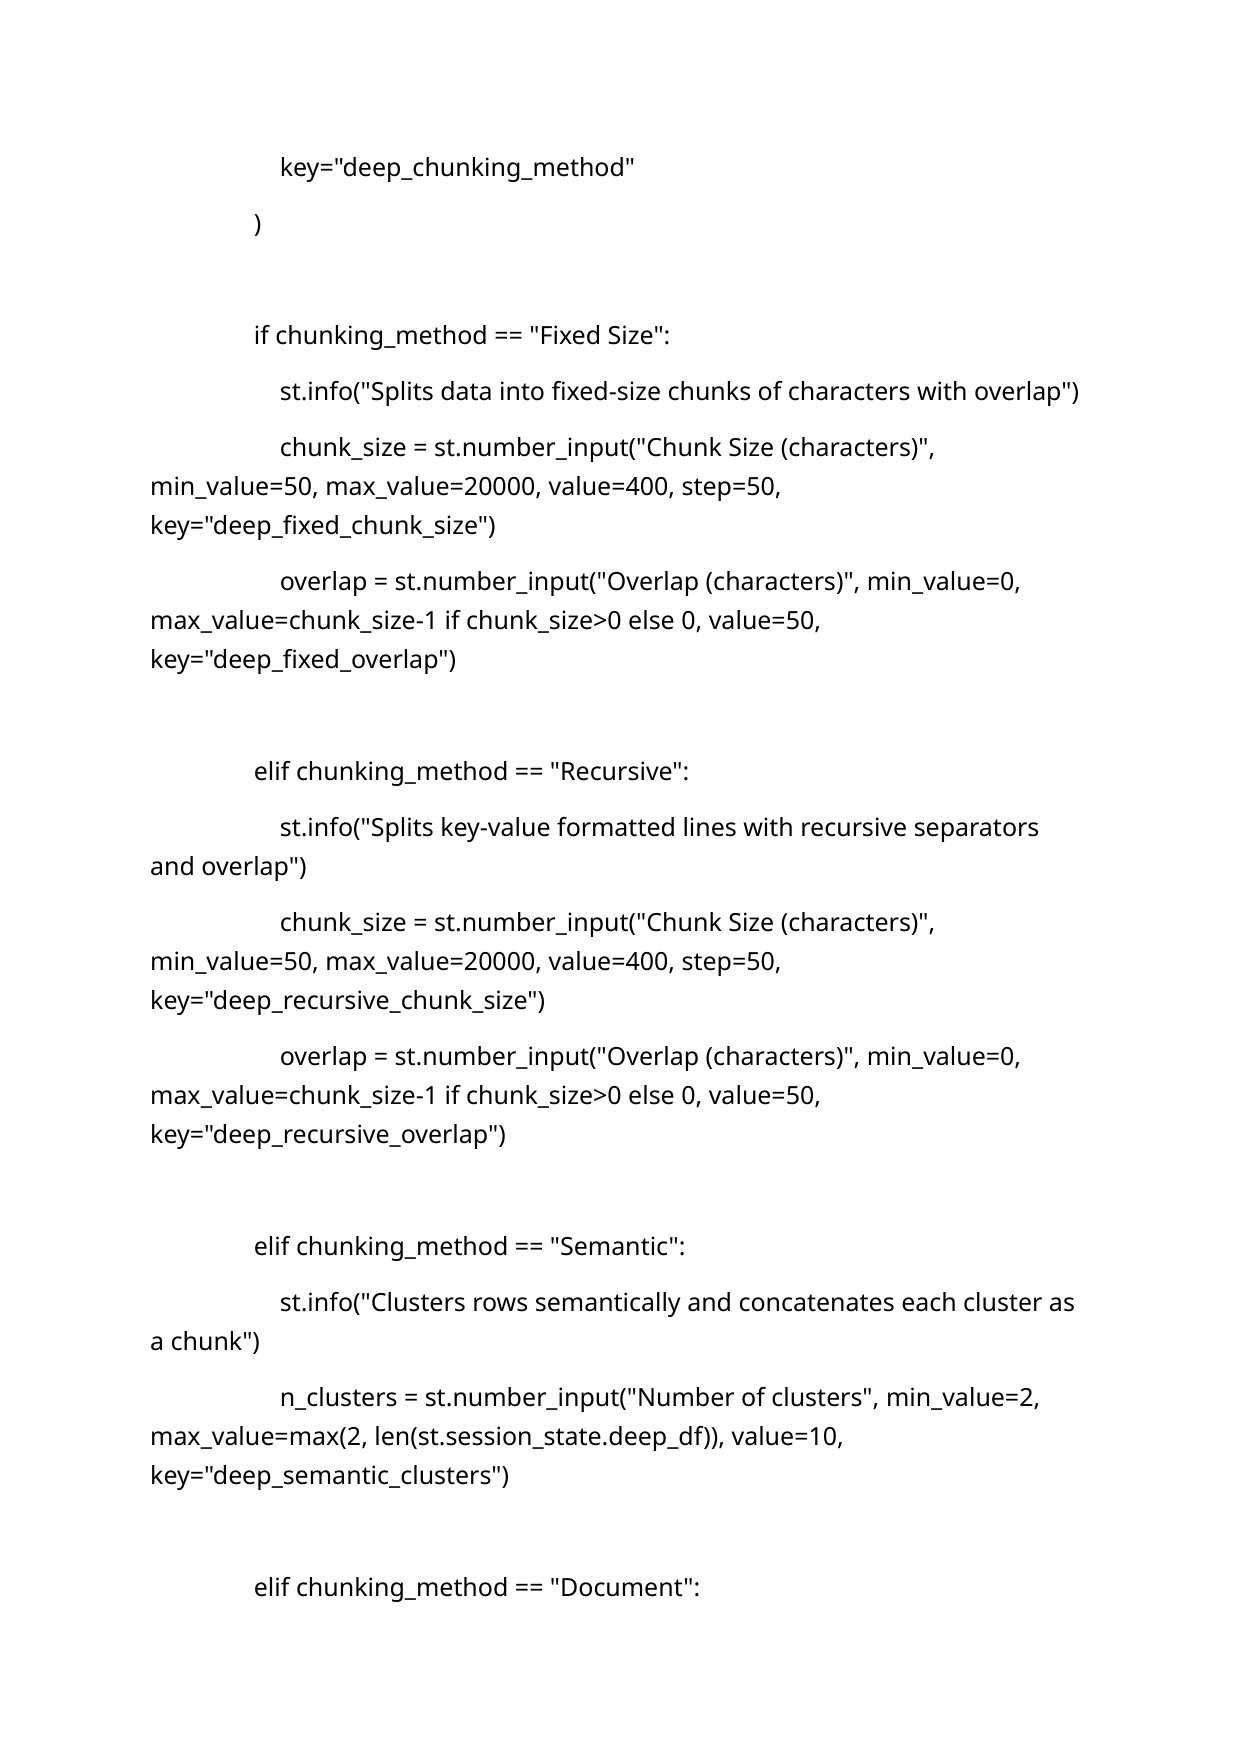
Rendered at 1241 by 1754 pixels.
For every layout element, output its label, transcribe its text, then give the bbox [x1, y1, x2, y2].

text elif chunking_method == "Document": [150, 1569, 1090, 1603]
text key="deep_chunking_method" [150, 150, 1090, 184]
text elif chunking_method == "Semantic": [150, 1228, 1090, 1262]
text elif chunking_method == "Recursive": [150, 753, 1090, 787]
text overlap = st.number_input("Overlap (characters)", min_value=0, max_value=chunk_size-1 if chunk_size>0 else 0, value=50, key="deep_fixed_overlap") [150, 563, 1090, 676]
text chunk_size = st.number_input("Chunk Size (characters)", min_value=50, max_value=20000, value=400, step=50, key="deep_recursive_chunk_size") [150, 904, 1090, 1017]
text if chunking_method == "Fixed Size": [150, 317, 1090, 352]
text st.info("Splits key-value formatted lines with recursive separators and overlap") [150, 809, 1090, 882]
text ) [150, 206, 1090, 240]
text overlap = st.number_input("Overlap (characters)", min_value=0, max_value=chunk_size-1 if chunk_size>0 else 0, value=50, key="deep_recursive_overlap") [150, 1038, 1090, 1151]
text n_clusters = st.number_input("Number of clusters", min_value=2, max_value=max(2, len(st.session_state.deep_df)), value=10, key="deep_semantic_clusters") [150, 1379, 1090, 1492]
text chunk_size = st.number_input("Chunk Size (characters)", min_value=50, max_value=20000, value=400, step=50, key="deep_fixed_chunk_size") [150, 429, 1090, 542]
text st.info("Clusters rows semantically and concatenates each cluster as a chunk") [150, 1284, 1090, 1357]
text st.info("Splits data into fixed-size chunks of characters with overlap") [150, 373, 1090, 407]
